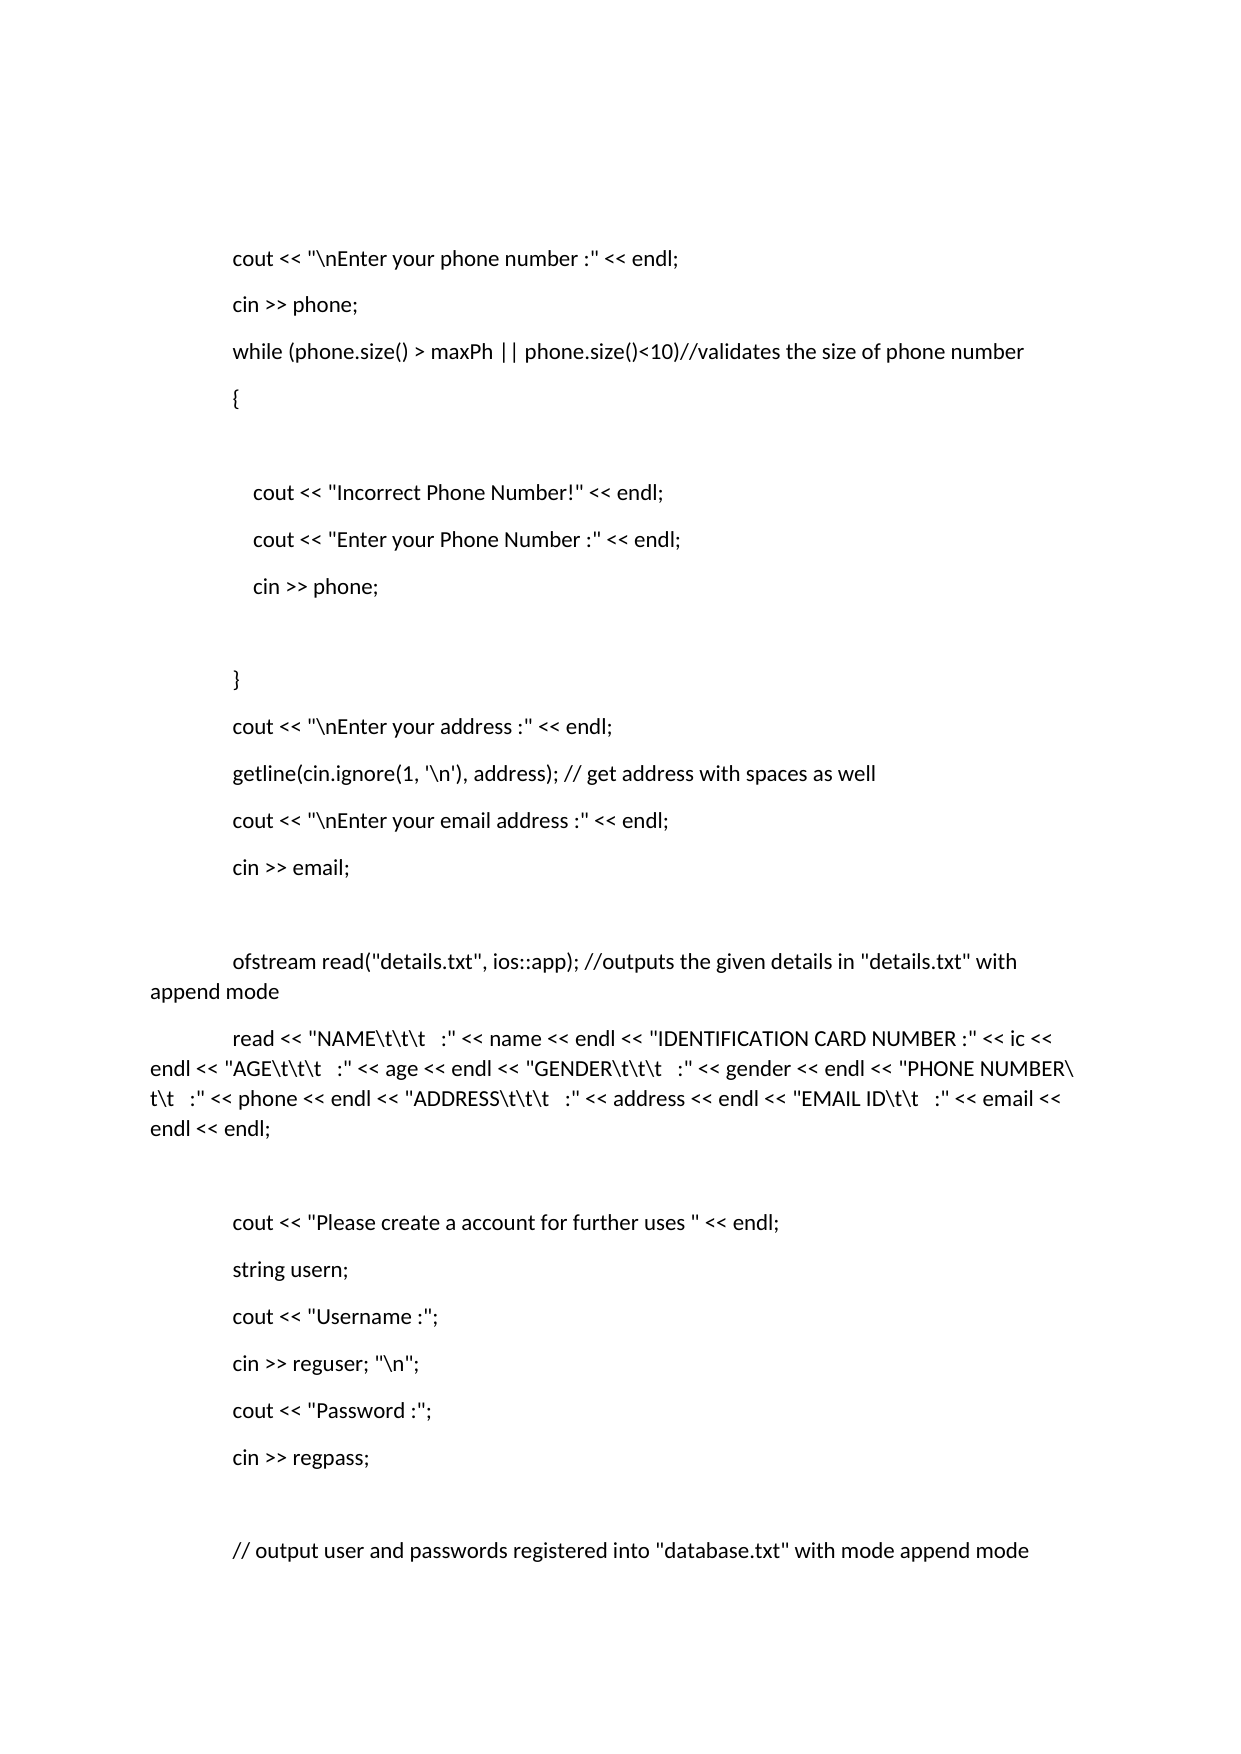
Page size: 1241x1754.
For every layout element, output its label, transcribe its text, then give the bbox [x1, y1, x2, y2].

text cin >> phone; [150, 572, 1090, 600]
text cout << "Please create a account for further uses " << endl; [150, 1208, 1090, 1236]
text while (phone.size() > maxPh || phone.size()<10)//validates the size of phone number [150, 337, 1090, 366]
text cout << "\nEnter your phone number :" << endl; [150, 244, 1090, 272]
text cin >> reguser; "\n"; [150, 1349, 1090, 1377]
text cout << "Username :"; [150, 1302, 1090, 1330]
text read << "NAME\t\t\t :" << name << endl << "IDENTIFICATION CARD NUMBER :" << ic << endl << "AGE\t\t\t :" << age << endl << "GENDER\t\t\t :" << gender << endl << "PHONE NUMBER\t\t :" << phone << endl << "ADDRESS\t\t\t :" << address << endl << "EMAIL ID\t\t :" << email << endl << endl; [150, 1024, 1090, 1143]
text cout << "Enter your Phone Number :" << endl; [150, 525, 1090, 553]
text cin >> email; [150, 853, 1090, 881]
text cout << "\nEnter your address :" << endl; [150, 712, 1090, 741]
text cin >> regpass; [150, 1443, 1090, 1471]
text cout << "Password :"; [150, 1396, 1090, 1424]
text getline(cin.ignore(1, '\n'), address); // get address with spaces as well [150, 759, 1090, 787]
text } [150, 666, 1090, 694]
text string usern; [150, 1255, 1090, 1283]
text // output user and passwords registered into "database.txt" with mode append mode [150, 1536, 1090, 1564]
text cin >> phone; [150, 291, 1090, 319]
text cout << "\nEnter your email address :" << endl; [150, 806, 1090, 834]
text ofstream read("details.txt", ios::app); //outputs the given details in "details.txt" with append mode [150, 947, 1090, 1005]
text { [150, 384, 1090, 412]
text cout << "Incorrect Phone Number!" << endl; [150, 478, 1090, 506]
